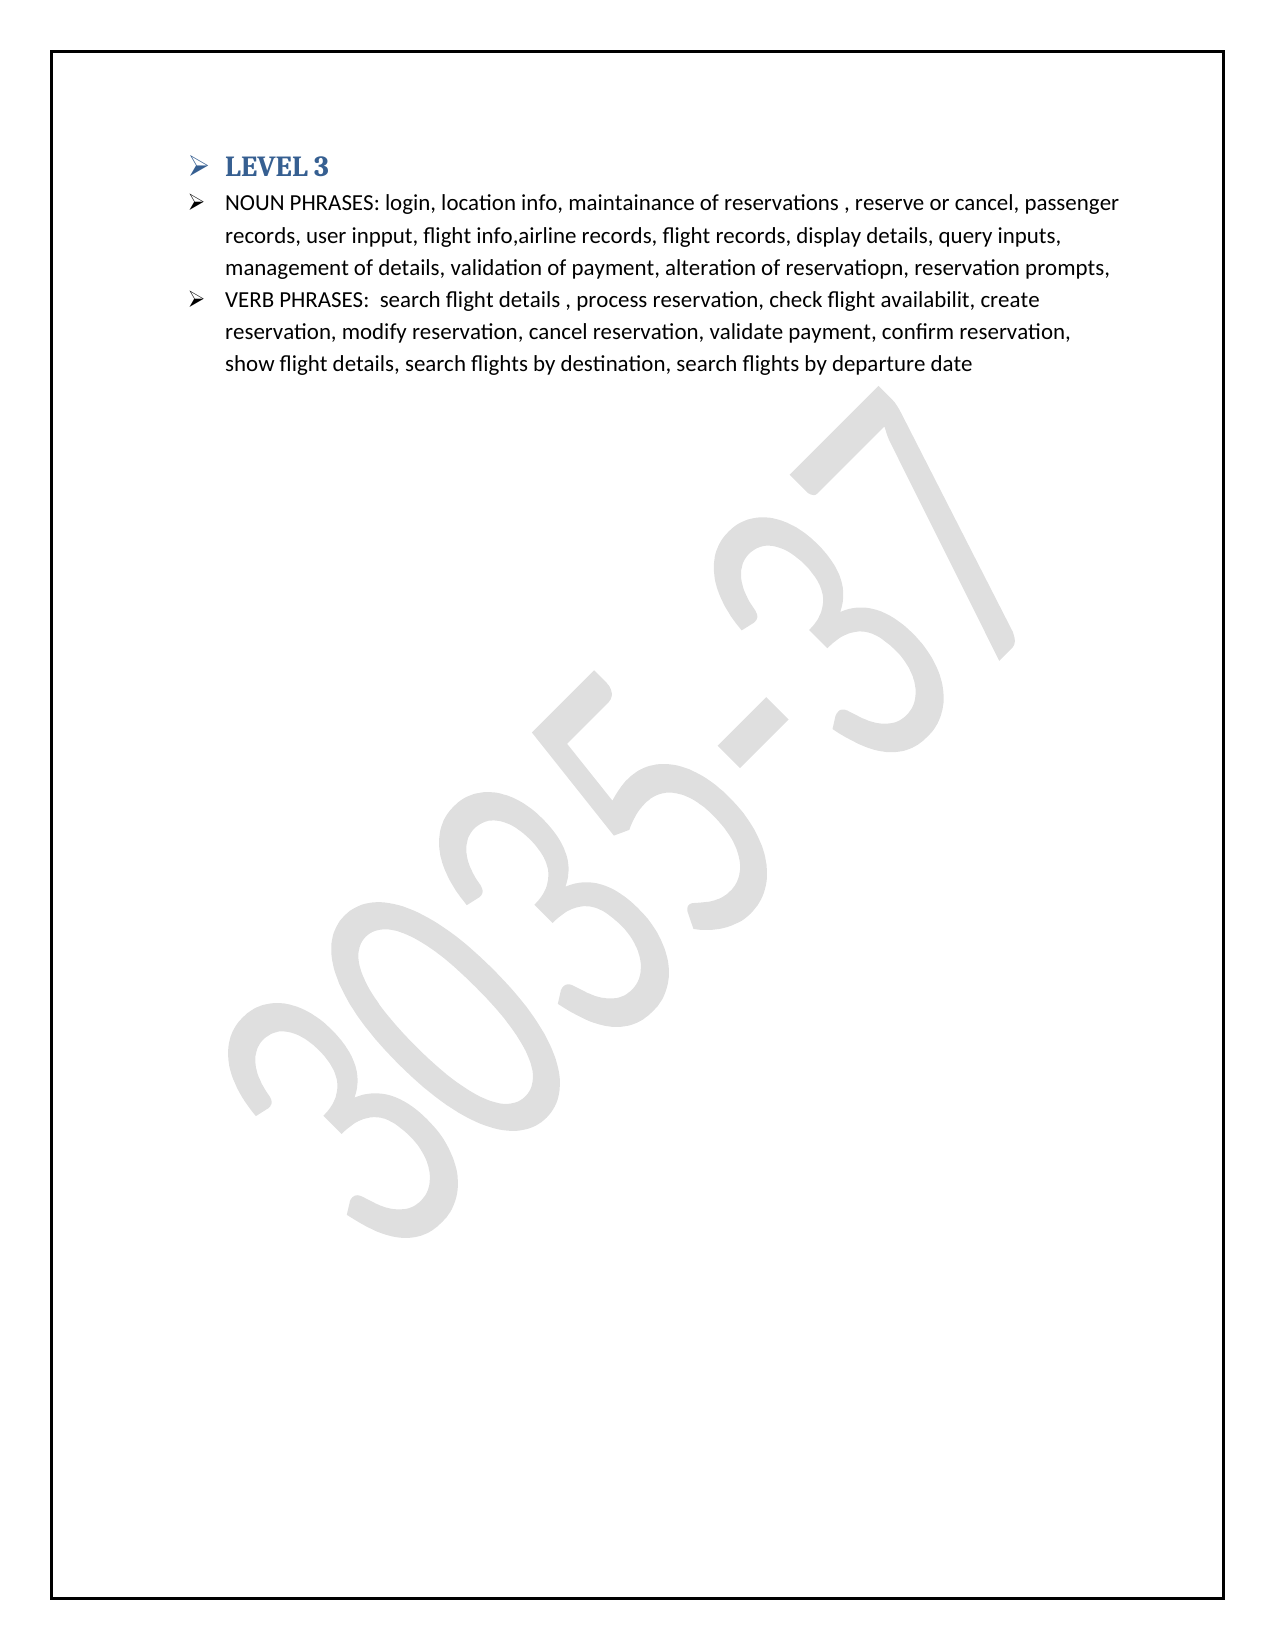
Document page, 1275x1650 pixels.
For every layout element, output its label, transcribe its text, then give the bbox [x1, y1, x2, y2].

list VERB PHRASES: search flight details , process reservation, check flight availabilit, create reservation, modify reservation, cancel reservation, validate payment, confirm reservation, show flight details, search flights by destination, search flights by departure date [187, 285, 1125, 377]
list NOUN PHRASES: login, location info, maintainance of reservations , reserve or cancel, passenger records, user inpput, flight info,airline records, flight records, display details, query inputs, management of details, validation of payment, alteration of reservatiopn, reservation prompts, [187, 188, 1125, 281]
subtitle LEVEL 3 [187, 150, 1125, 183]
